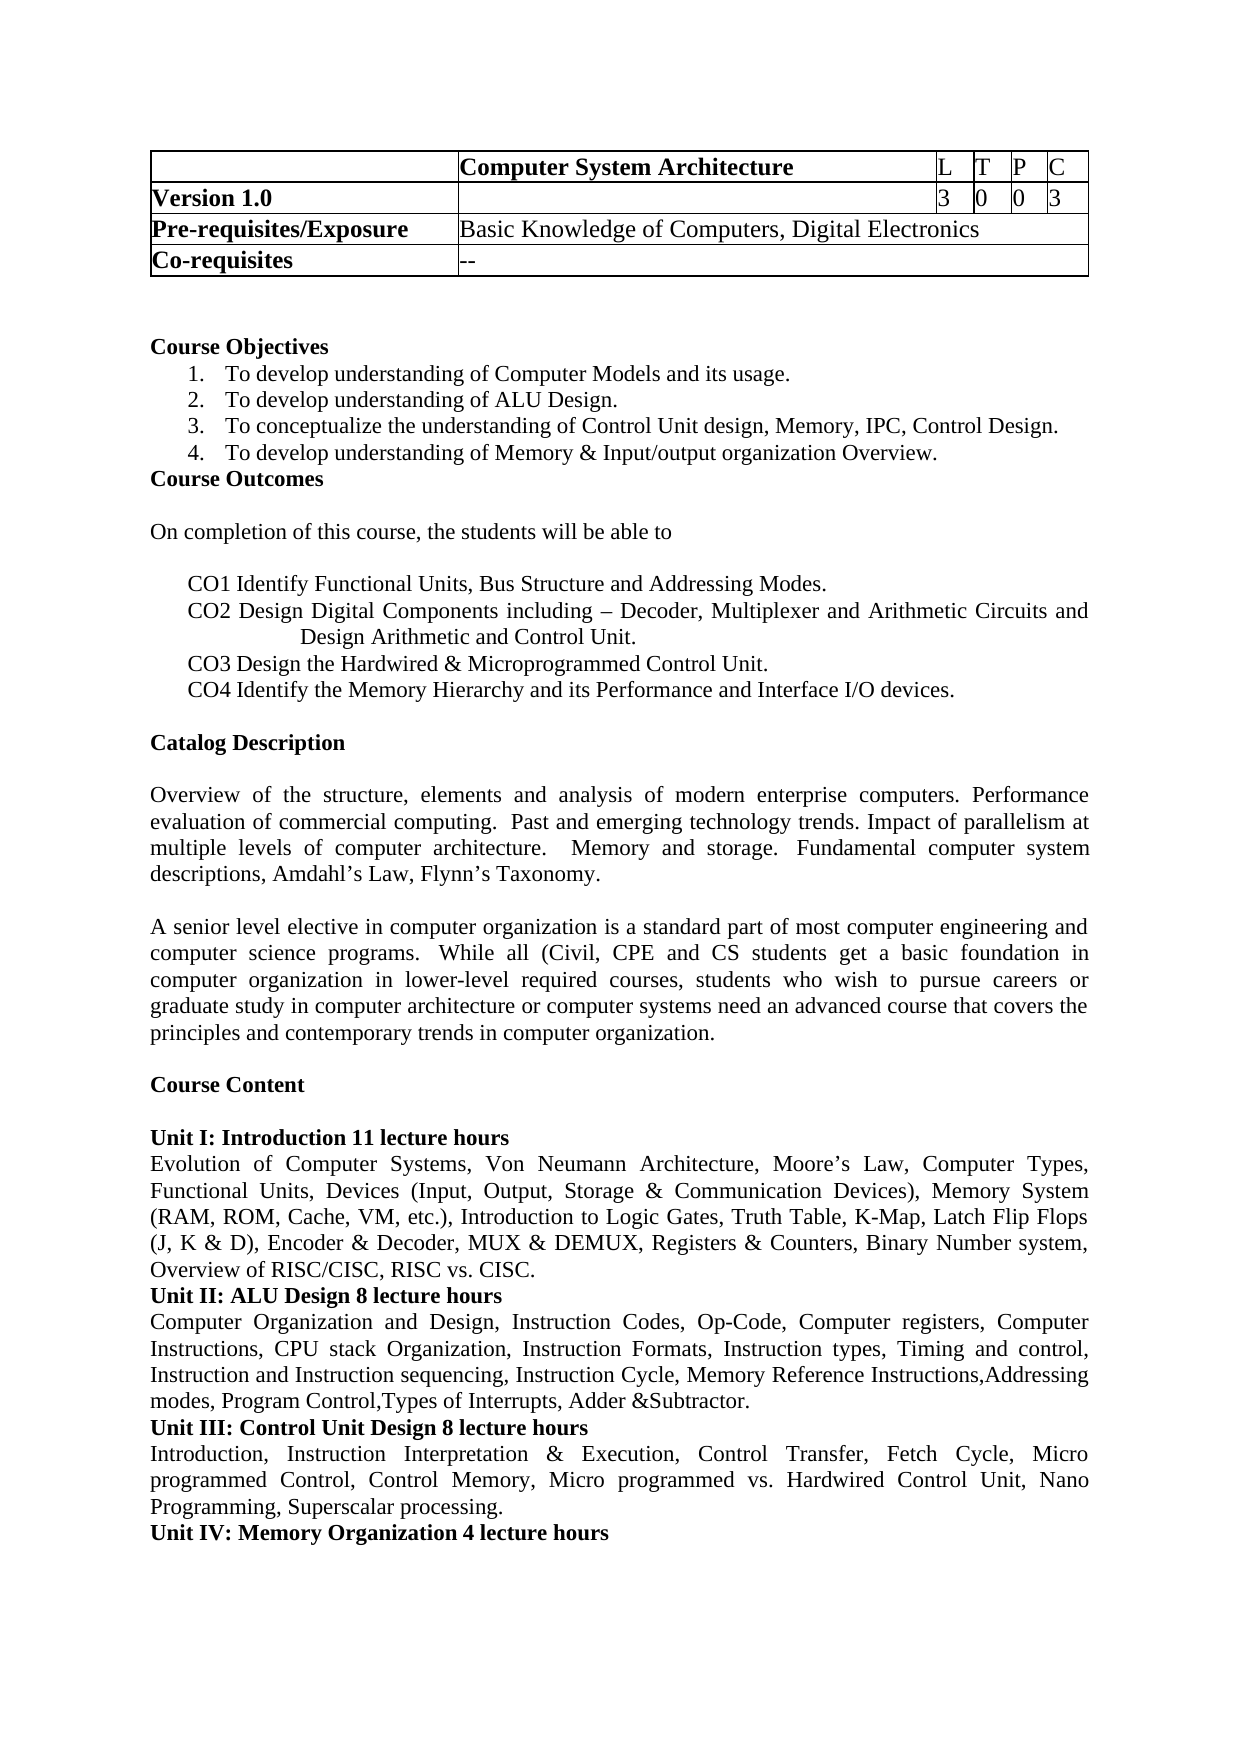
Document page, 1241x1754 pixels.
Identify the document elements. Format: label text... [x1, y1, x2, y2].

list To develop understanding of ALU Design. [187, 386, 1090, 412]
table_header L [937, 152, 973, 181]
text Course Outcomes [150, 465, 1090, 491]
list To develop understanding of Computer Models and its usage. [187, 360, 1090, 386]
list To develop understanding of Memory & Input/output organization Overview. [187, 439, 1090, 465]
table_cell 0 [975, 183, 1011, 212]
table_cell Co-requisites [152, 245, 458, 275]
table_header Computer System Architecture [459, 152, 936, 181]
table_header T [975, 152, 1011, 181]
table_cell Basic Knowledge of Computers, Digital Electronics [459, 214, 1088, 244]
text Catalog Description [150, 729, 1090, 755]
text CO3 Design the Hardwired & Microprogrammed Control Unit. [187, 649, 1090, 676]
table_cell 3 [937, 183, 973, 212]
table_cell -- [459, 245, 1088, 275]
table_cell 0 [1012, 183, 1047, 212]
text CO4 Identify the Memory Hierarchy and its Performance and Interface I/O devices. [187, 676, 1090, 702]
text CO1 Identify Functional Units, Bus Structure and Addressing Modes. [187, 571, 1090, 597]
text Unit I: Introduction 11 lecture hours [150, 1124, 1090, 1150]
list To conceptualize the understanding of Control Unit design, Memory, IPC, Control Design. [187, 412, 1090, 439]
table_cell Pre-requisites/Exposure [152, 214, 458, 244]
table_header [152, 152, 458, 181]
table_header C [1048, 152, 1088, 181]
text On completion of this course, the students will be able to [150, 518, 1090, 544]
text Unit III: Control Unit Design 8 lecture hours [150, 1414, 1090, 1440]
table_cell Version 1.0 [152, 183, 458, 212]
text Computer Organization and Design, Instruction Codes, Op-Code, Computer registers, Computer Instructions, CPU stack Organization, Instruction Formats, Instruction types, Timing and control, Instruction and Instruction sequencing, Instruction Cycle, Memory Reference Instructions,Addressing modes, Program Control,Types of Interrupts, Adder &Subtractor. [150, 1308, 1090, 1414]
table_cell [459, 183, 936, 212]
table_cell 3 [1048, 183, 1088, 212]
text Course Objectives [150, 333, 1090, 360]
text Course Content [150, 1071, 1090, 1098]
text Overview of the structure, elements and analysis of modern enterprise computers. Performance evaluation of commercial computing. Past and emerging technology trends. Impact of parallelism at multiple levels of computer architecture. Memory and storage. Fundamental computer system descriptions, Amdahl’s Law, Flynn’s Taxonomy. [150, 781, 1090, 887]
text CO2 Design Digital Components including – Decoder, Multiplexer and Arithmetic Circuits and Design Arithmetic and Control Unit. [187, 597, 1090, 649]
text Evolution of Computer Systems, Von Neumann Architecture, Moore’s Law, Computer Types, Functional Units, Devices (Input, Output, Storage & Communication Devices), Memory System (RAM, ROM, Cache, VM, etc.), Introduction to Logic Gates, Truth Table, K-Map, Latch Flip Flops (J, K & D), Encoder & Decoder, MUX & DEMUX, Registers & Counters, Binary Number system, Overview of RISC/CISC, RISC vs. CISC. [150, 1150, 1090, 1282]
text Unit IV: Memory Organization 4 lecture hours [150, 1519, 1090, 1546]
table_header P [1012, 152, 1047, 181]
text A senior level elective in computer organization is a standard part of most computer engineering and computer science programs. While all (Civil, CPE and CS students get a basic foundation in computer organization in lower-level required courses, students who wish to pursue careers or graduate study in computer architecture or computer systems need an advanced course that covers the principles and contemporary trends in computer organization. [150, 913, 1090, 1045]
text Introduction, Instruction Interpretation & Execution, Control Transfer, Fetch Cycle, Micro programmed Control, Control Memory, Micro programmed vs. Hardwired Control Unit, Nano Programming, Superscalar processing. [150, 1440, 1090, 1519]
text Unit II: ALU Design 8 lecture hours [150, 1282, 1090, 1308]
